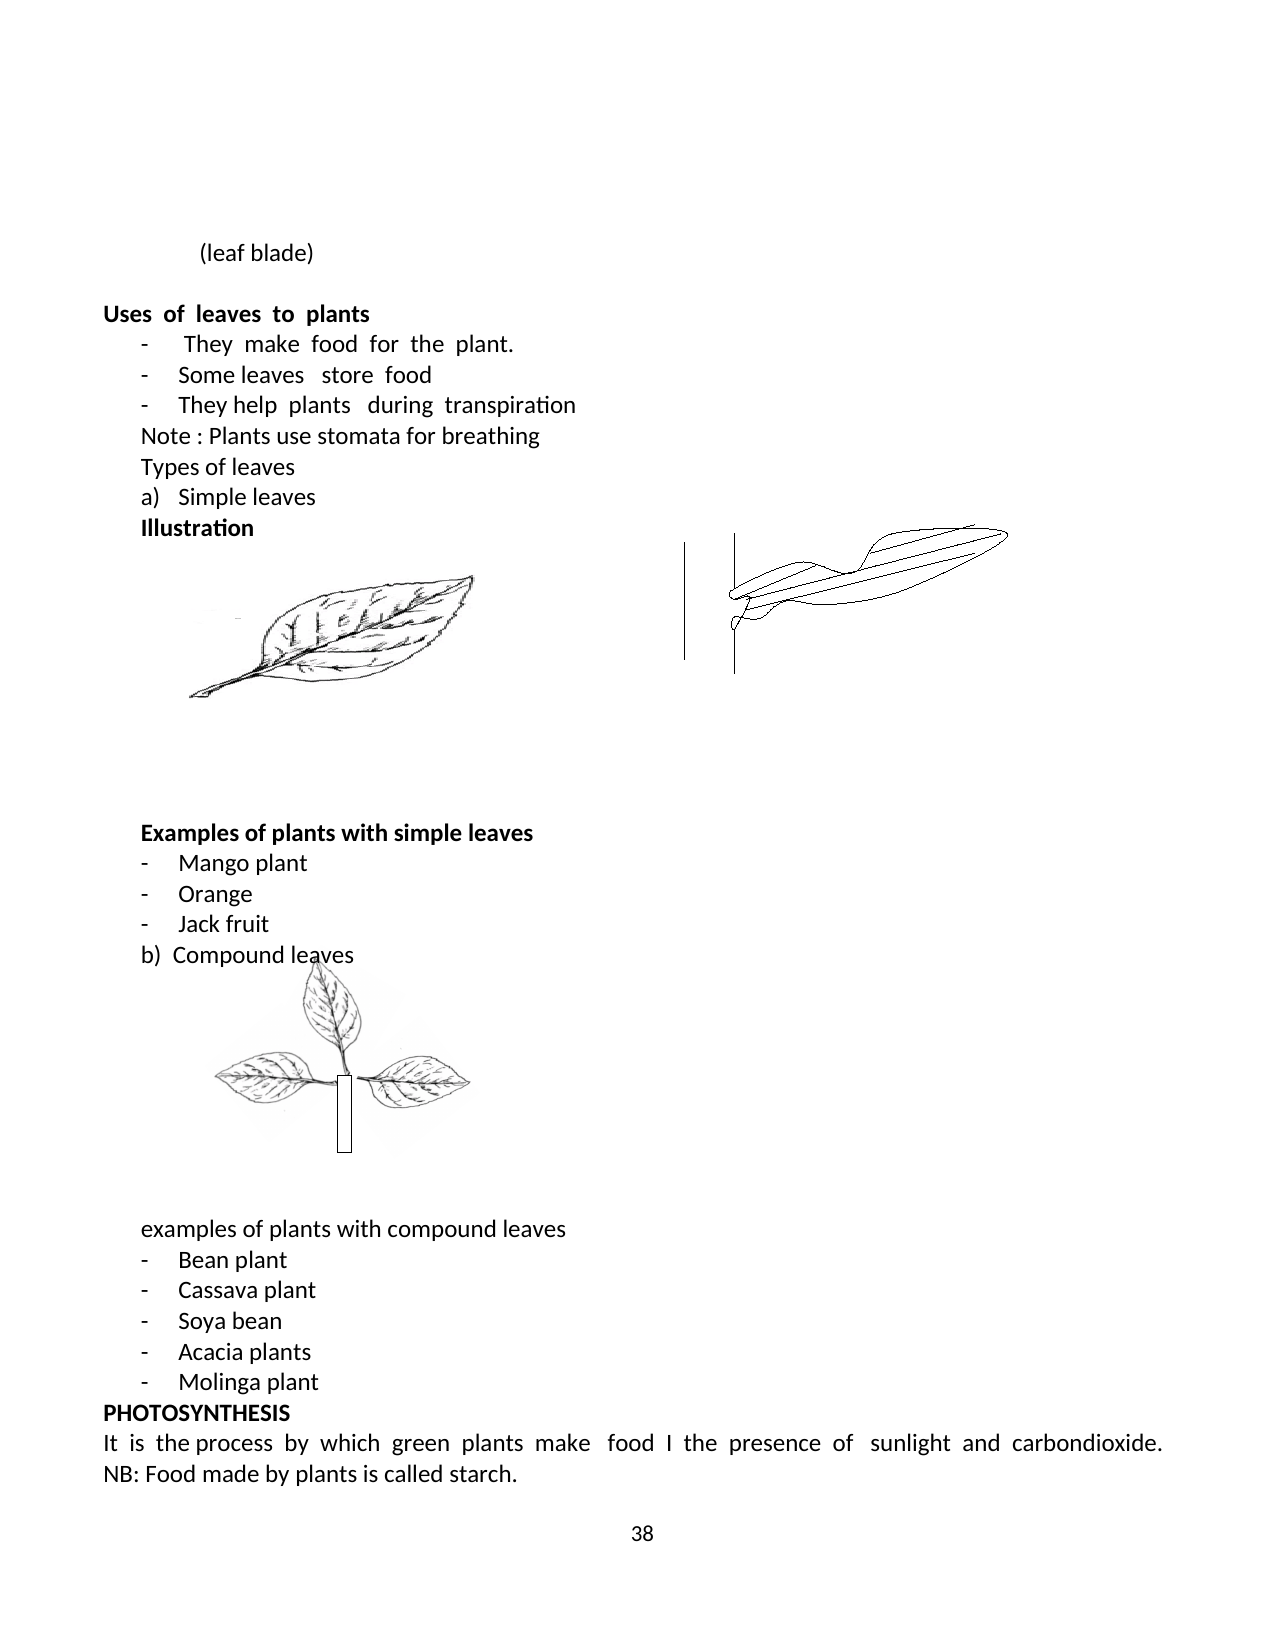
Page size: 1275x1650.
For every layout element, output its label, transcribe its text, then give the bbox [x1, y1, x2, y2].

list Orange [141, 878, 1181, 908]
text Types of leaves [141, 451, 1181, 481]
list Mango plant [141, 847, 1181, 878]
text examples of plants with compound leaves [141, 1214, 1181, 1244]
text a) Simple leaves [141, 481, 1181, 512]
list Soya bean [141, 1305, 1181, 1336]
list Molinga plant [141, 1366, 1181, 1397]
text PHOTOSYNTHESIS [103, 1397, 1181, 1427]
list They help plants during transpiration [141, 389, 1181, 420]
picture [188, 574, 523, 709]
list Cassava plant [141, 1275, 1181, 1305]
text Uses of leaves to plants [103, 298, 1181, 328]
list Acacia plants [141, 1336, 1181, 1366]
text b) Compound leaves [141, 939, 1181, 969]
list Some leaves store food [141, 359, 1181, 389]
text Note : Plants use stomata for breathing [141, 420, 1181, 451]
list Bean plant [141, 1244, 1181, 1275]
text (leaf blade) [103, 237, 1181, 267]
text Illustration [141, 512, 1181, 542]
picture [206, 969, 479, 1158]
text NB: Food made by plants is called starch. [103, 1458, 1181, 1488]
text It is the process by which green plants make food I the presence of sunlight and carbondioxide. [103, 1427, 1181, 1458]
list They make food for the plant. [141, 328, 1181, 359]
list Jack fruit [141, 908, 1181, 939]
text Examples of plants with simple leaves [141, 817, 1181, 847]
